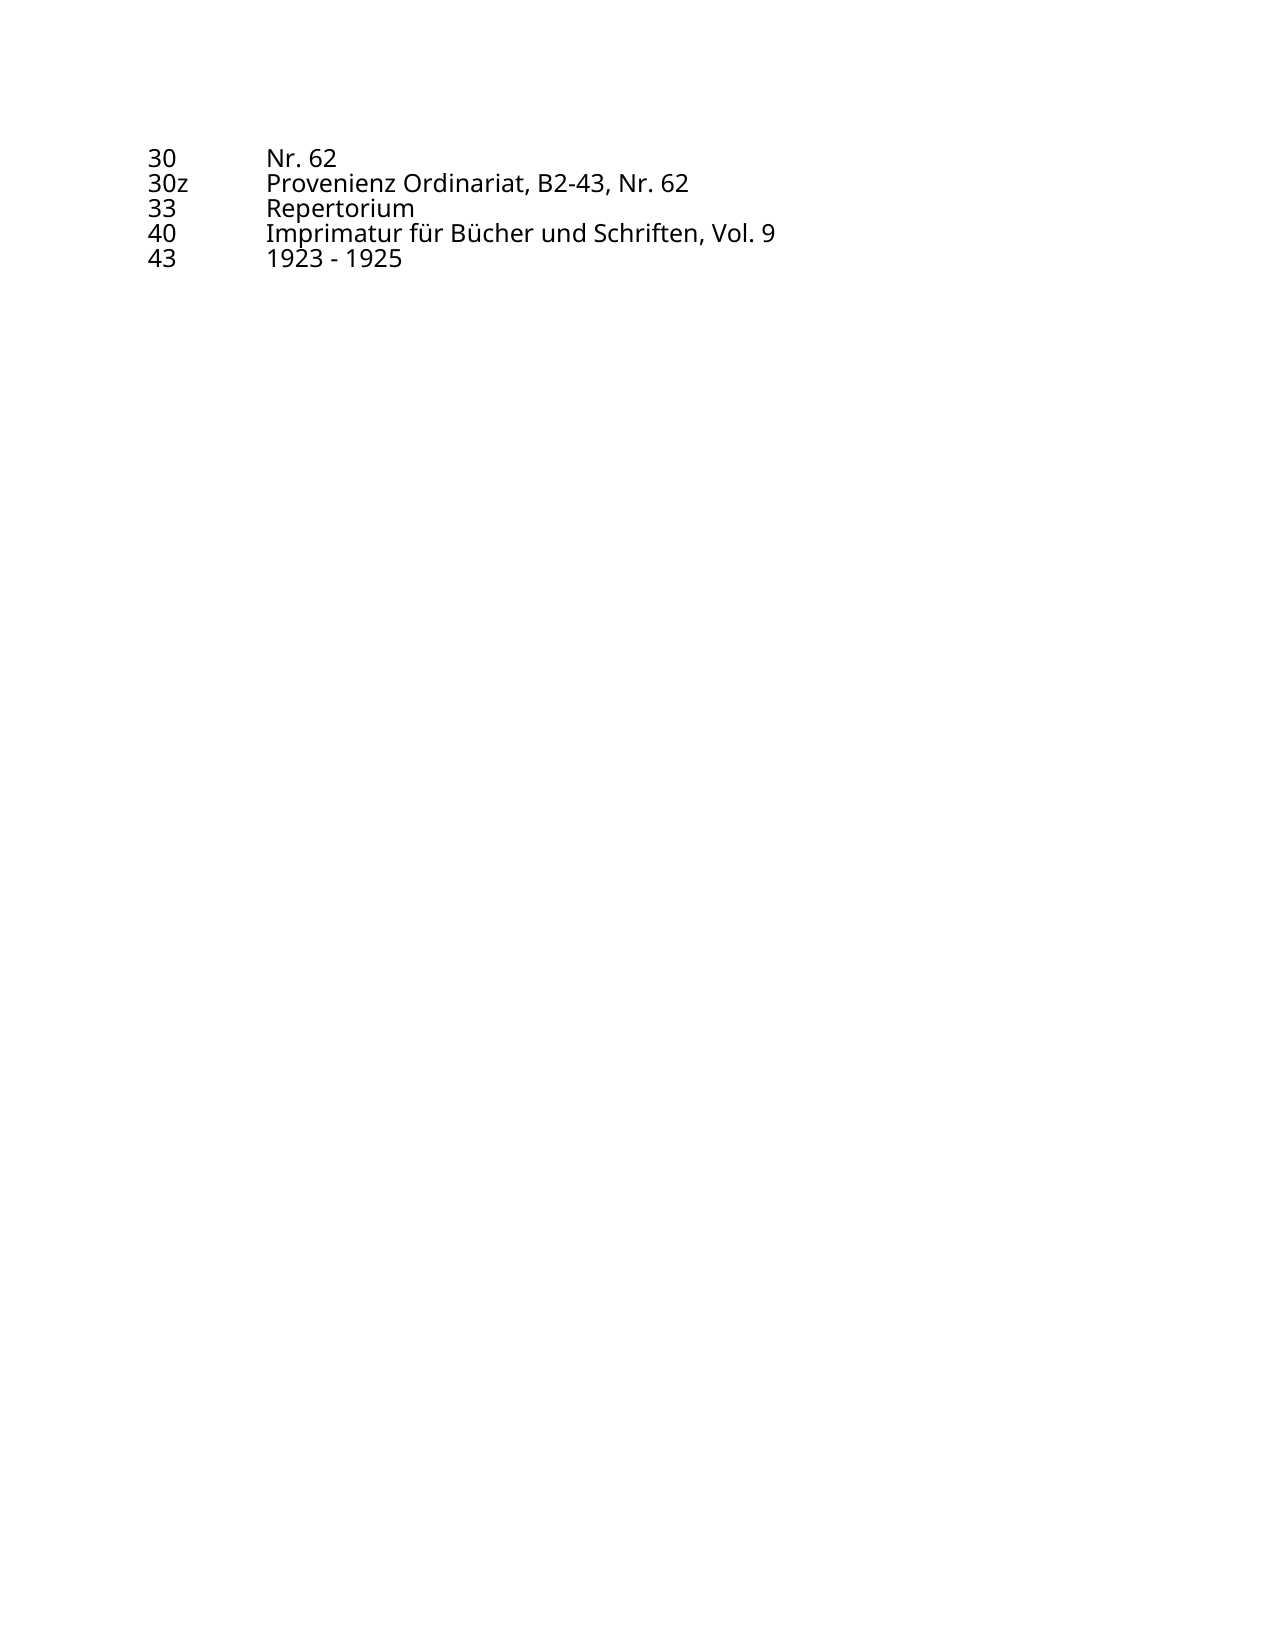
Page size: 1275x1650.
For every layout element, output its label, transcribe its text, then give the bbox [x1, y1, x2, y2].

text 30z Provenienz Ordinariat, B2-43, Nr. 62 [148, 173, 1127, 198]
text 30 Nr. 62 [148, 148, 1127, 173]
text 40 s[Imprimatur für Bücher und Schriften]s, Vol. 9 [148, 223, 1127, 248]
text 33 Repertorium [148, 198, 1127, 223]
text 43 1923 - 1925 [148, 248, 1127, 273]
